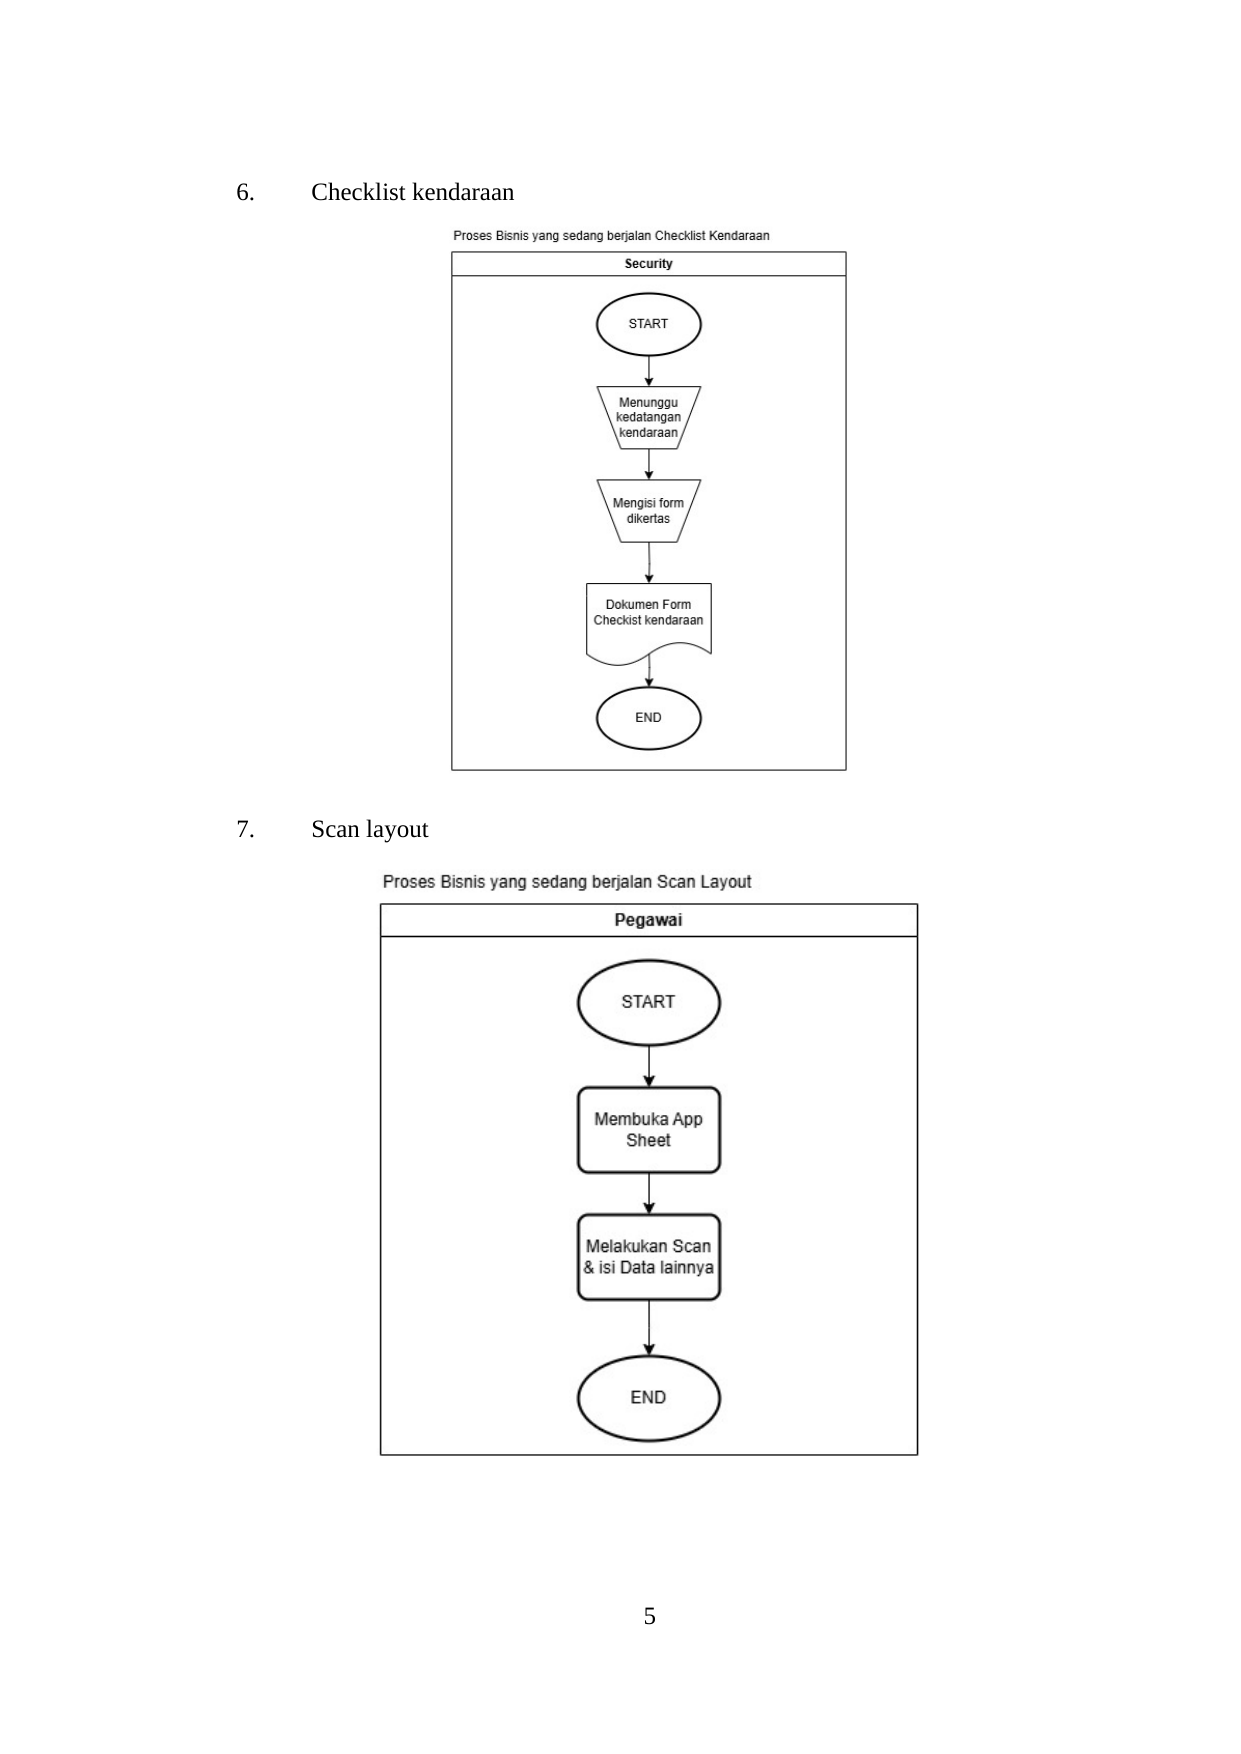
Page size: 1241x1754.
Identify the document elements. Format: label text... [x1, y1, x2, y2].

list Checklist kendaraan [236, 177, 1063, 206]
picture [441, 210, 858, 781]
list Scan layout [236, 814, 1063, 843]
picture [366, 847, 933, 1470]
